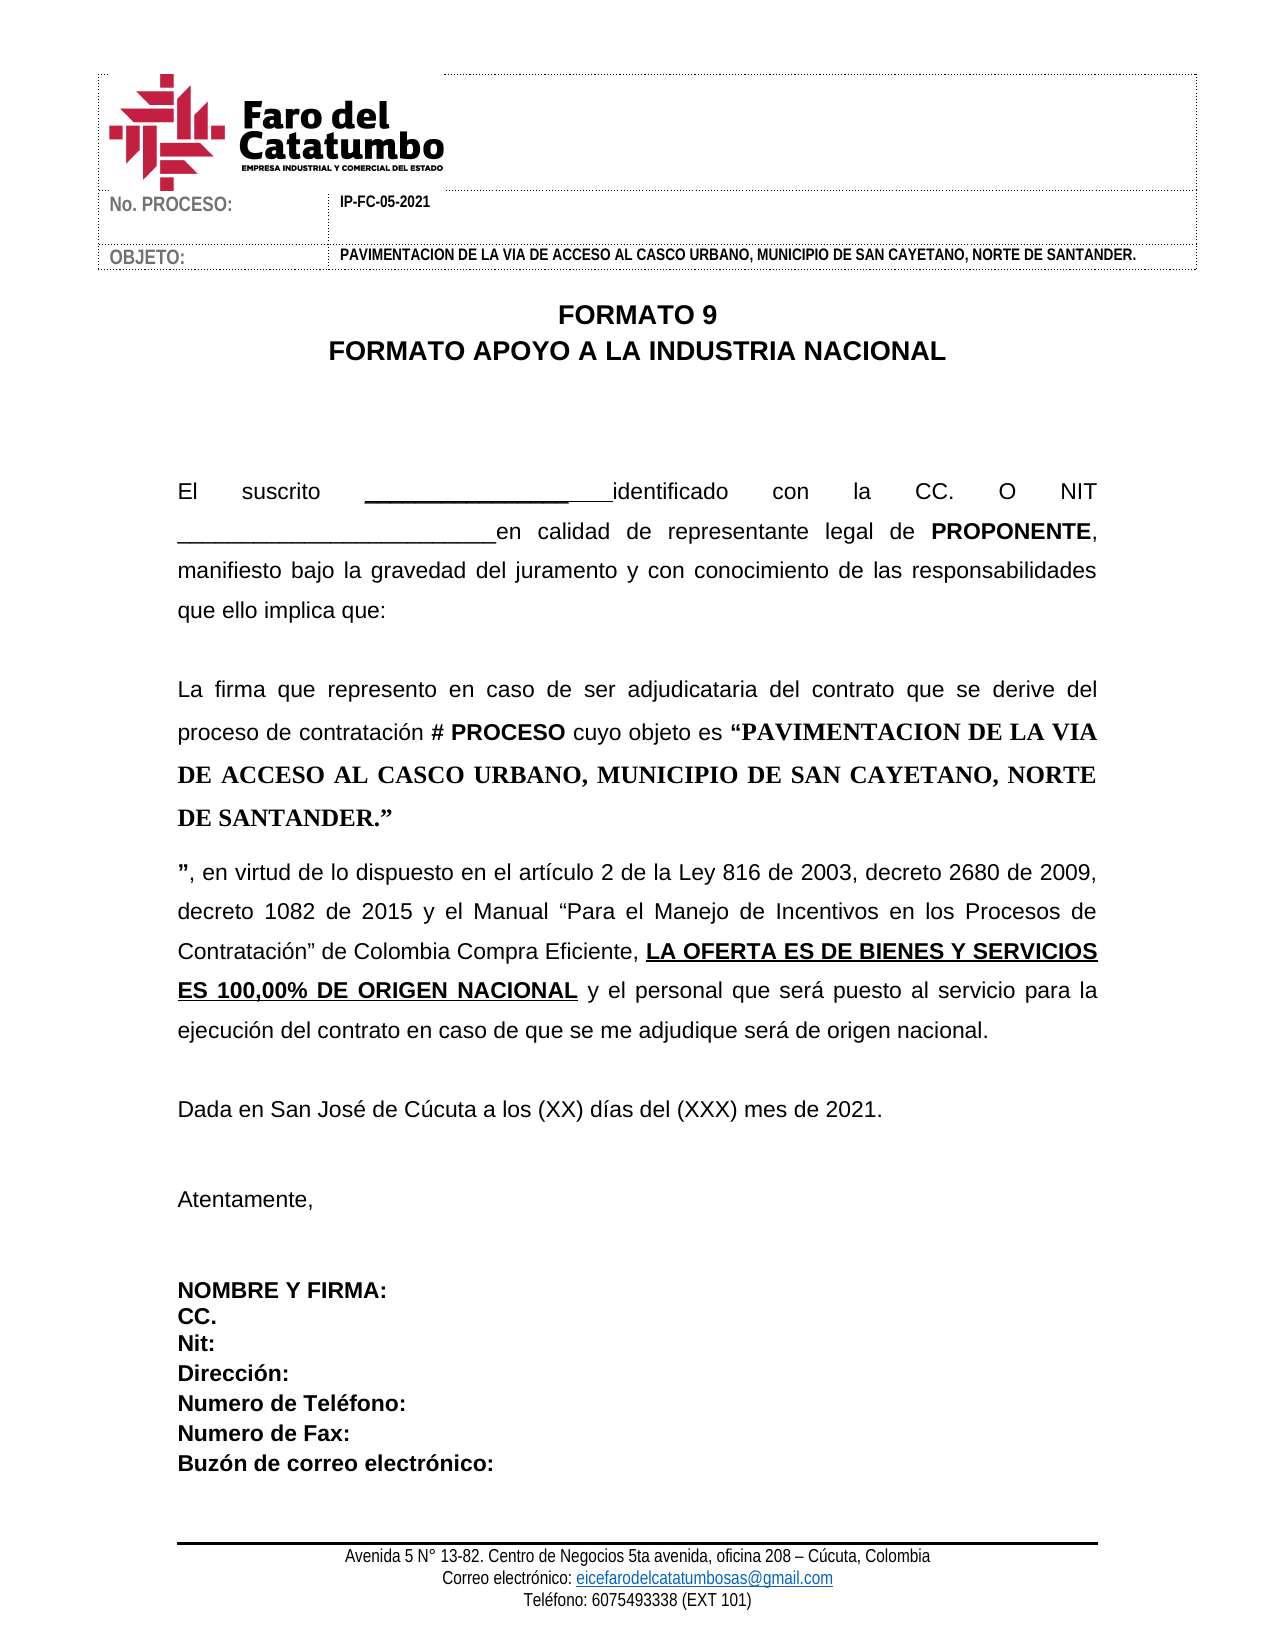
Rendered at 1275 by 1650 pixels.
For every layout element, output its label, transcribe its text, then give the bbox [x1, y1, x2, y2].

text FORMATO 9 [177, 299, 1098, 330]
text ”, en virtud de lo dispuesto en el artículo 2 de la Ley 816 de 2003, decreto 2680 de 2009, decreto 1082 de 2015 y el Manual “Para el Manejo de Incentivos en los Procesos de Contratación” de Colombia Compra Eficiente, LA OFERTA ES DE BIENES Y SERVICIOS ES 100,00% DE ORIGEN NACIONAL y el personal que será puesto al servicio para la ejecución del contrato en caso de que se me adjudique será de origen nacional. [177, 859, 1098, 1043]
text Numero de Teléfono: [177, 1390, 1098, 1416]
text NOMBRE Y FIRMA: [177, 1277, 1098, 1303]
text El suscrito ________________ identificado con la CC. O NIT _________________________en calidad de representante legal de PROPONENTE, manifiesto bajo la gravedad del juramento y con conocimiento de las responsabilidades que ello implica que: [177, 478, 1098, 623]
text Buzón de correo electrónico: [177, 1450, 1098, 1477]
text CC. [177, 1303, 1098, 1329]
text Numero de Fax: [177, 1420, 1098, 1447]
text La firma que represento en caso de ser adjudicataria del contrato que se derive del proceso de contratación # PROCESO cuyo objeto es “PAVIMENTACION DE LA VIA DE ACCESO AL CASCO URBANO, MUNICIPIO DE SAN CAYETANO, NORTE DE SANTANDER.” [177, 676, 1098, 832]
text Dirección: [177, 1360, 1098, 1386]
text FORMATO APOYO A LA INDUSTRIA NACIONAL [177, 334, 1098, 366]
picture [109, 74, 444, 191]
text Nit: [177, 1329, 1098, 1356]
text Dada en San José de Cúcuta a los (XX) días del (XXX) mes de 2021. [177, 1096, 1098, 1122]
text Atentamente, [177, 1186, 1098, 1213]
